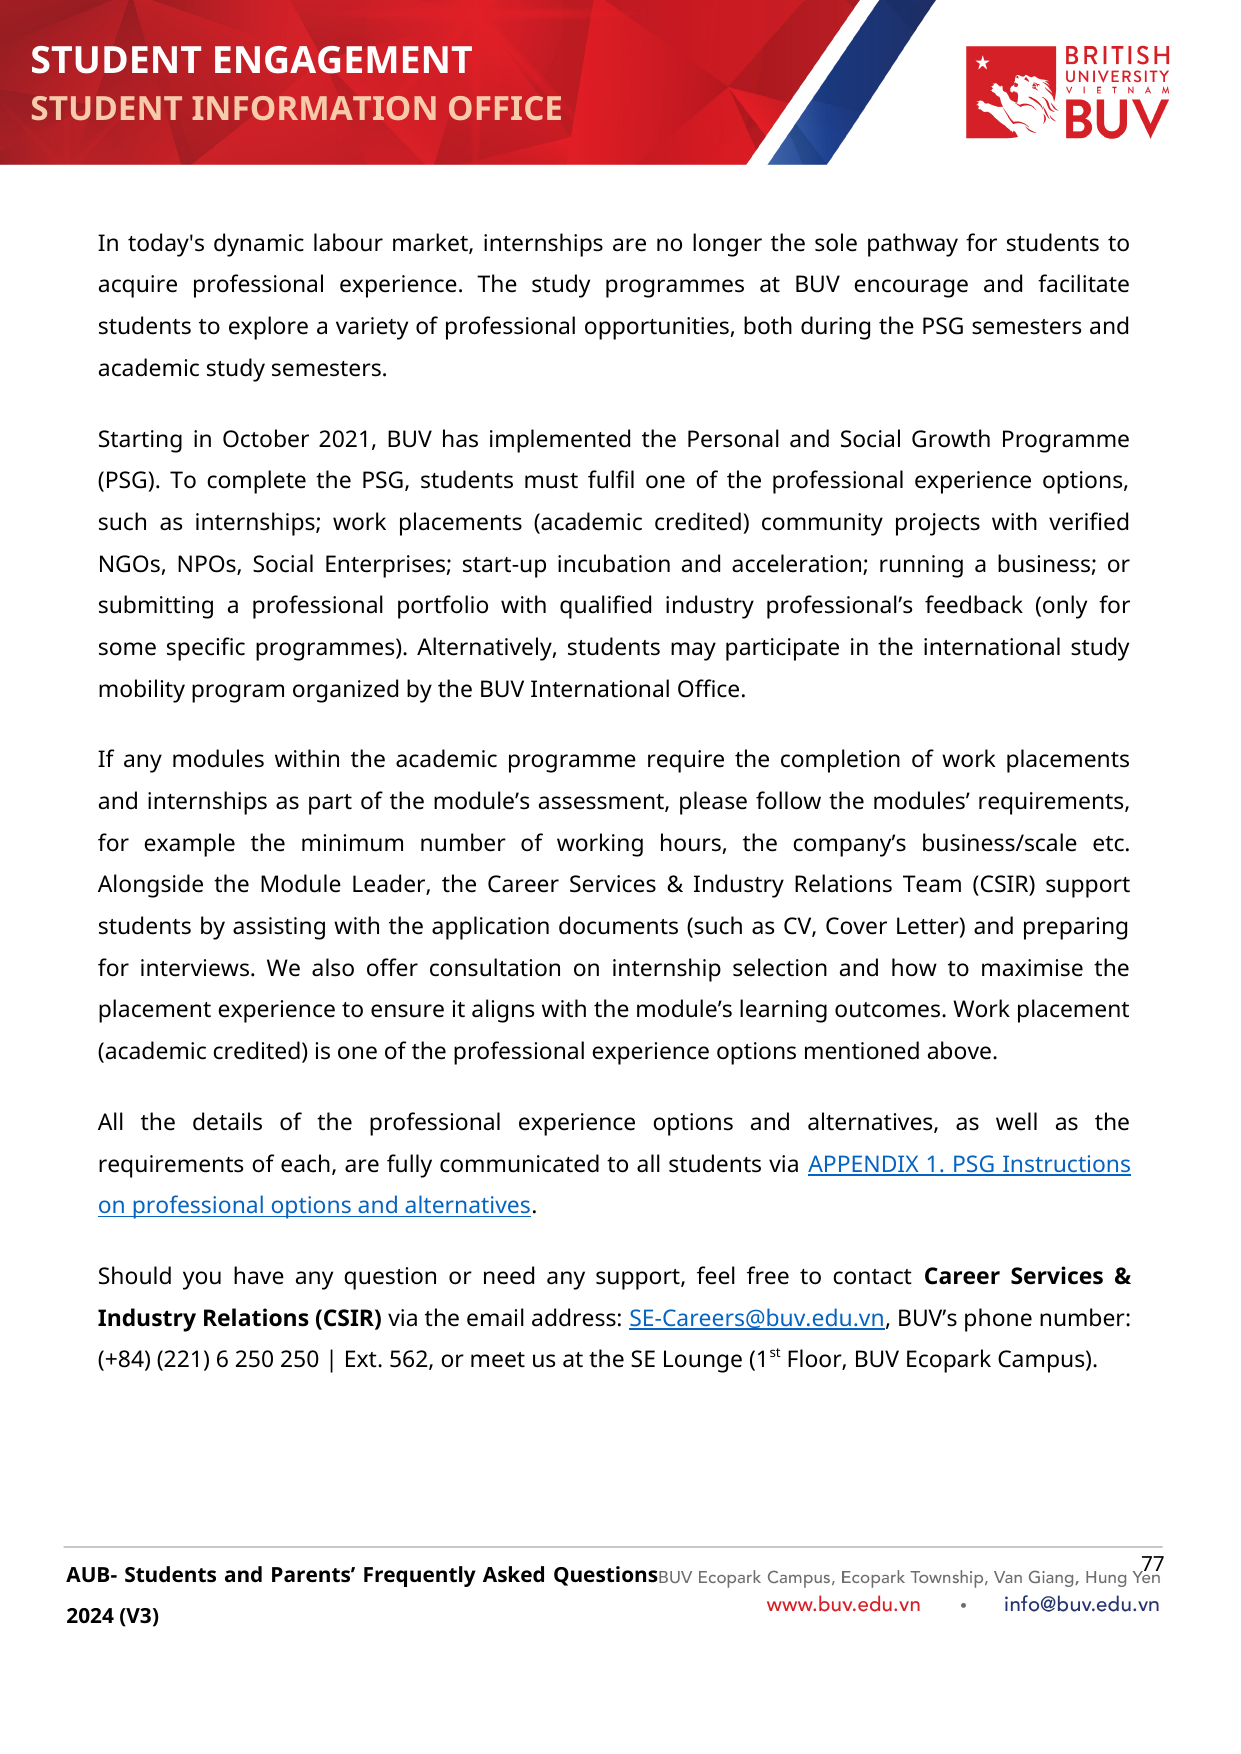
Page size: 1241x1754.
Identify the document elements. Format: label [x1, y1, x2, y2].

picture [0, 1544, 1234, 1679]
picture [0, 0, 1240, 166]
